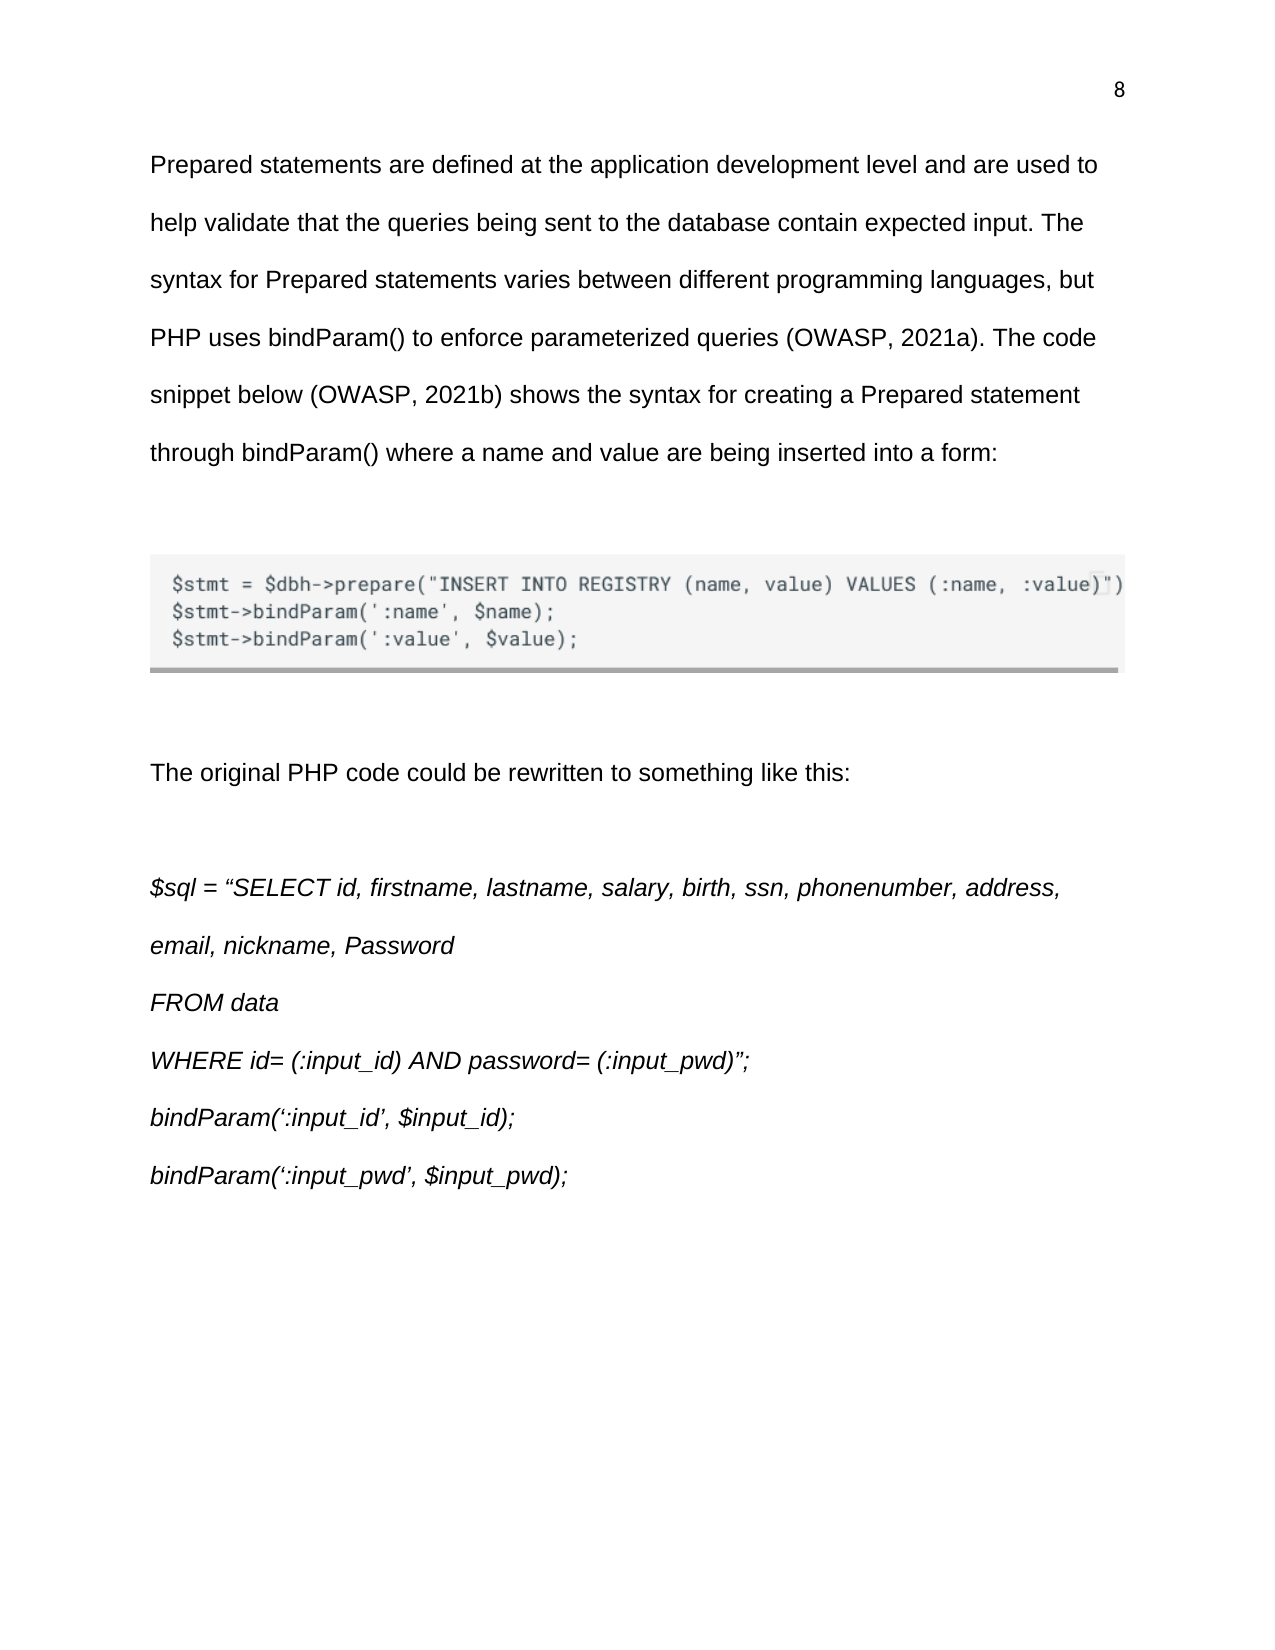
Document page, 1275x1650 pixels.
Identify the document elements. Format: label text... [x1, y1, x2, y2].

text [150, 150, 1125, 466]
text WHERE id= (:input_id) AND password= (:input_pwd)”; [150, 1046, 1125, 1074]
picture [150, 552, 1125, 673]
text The original PHP code could be rewritten to something like this: [150, 758, 1125, 787]
text bindParam(‘:input_id’, $input_id); [150, 1103, 1125, 1132]
text bindParam(‘:input_pwd’, $input_pwd); [150, 1161, 1125, 1189]
text $sql = “SELECT id, firstname, lastname, salary, birth, ssn, phonenumber, address, email, nickname, Password [150, 873, 1125, 959]
text FROM data [150, 988, 1125, 1017]
